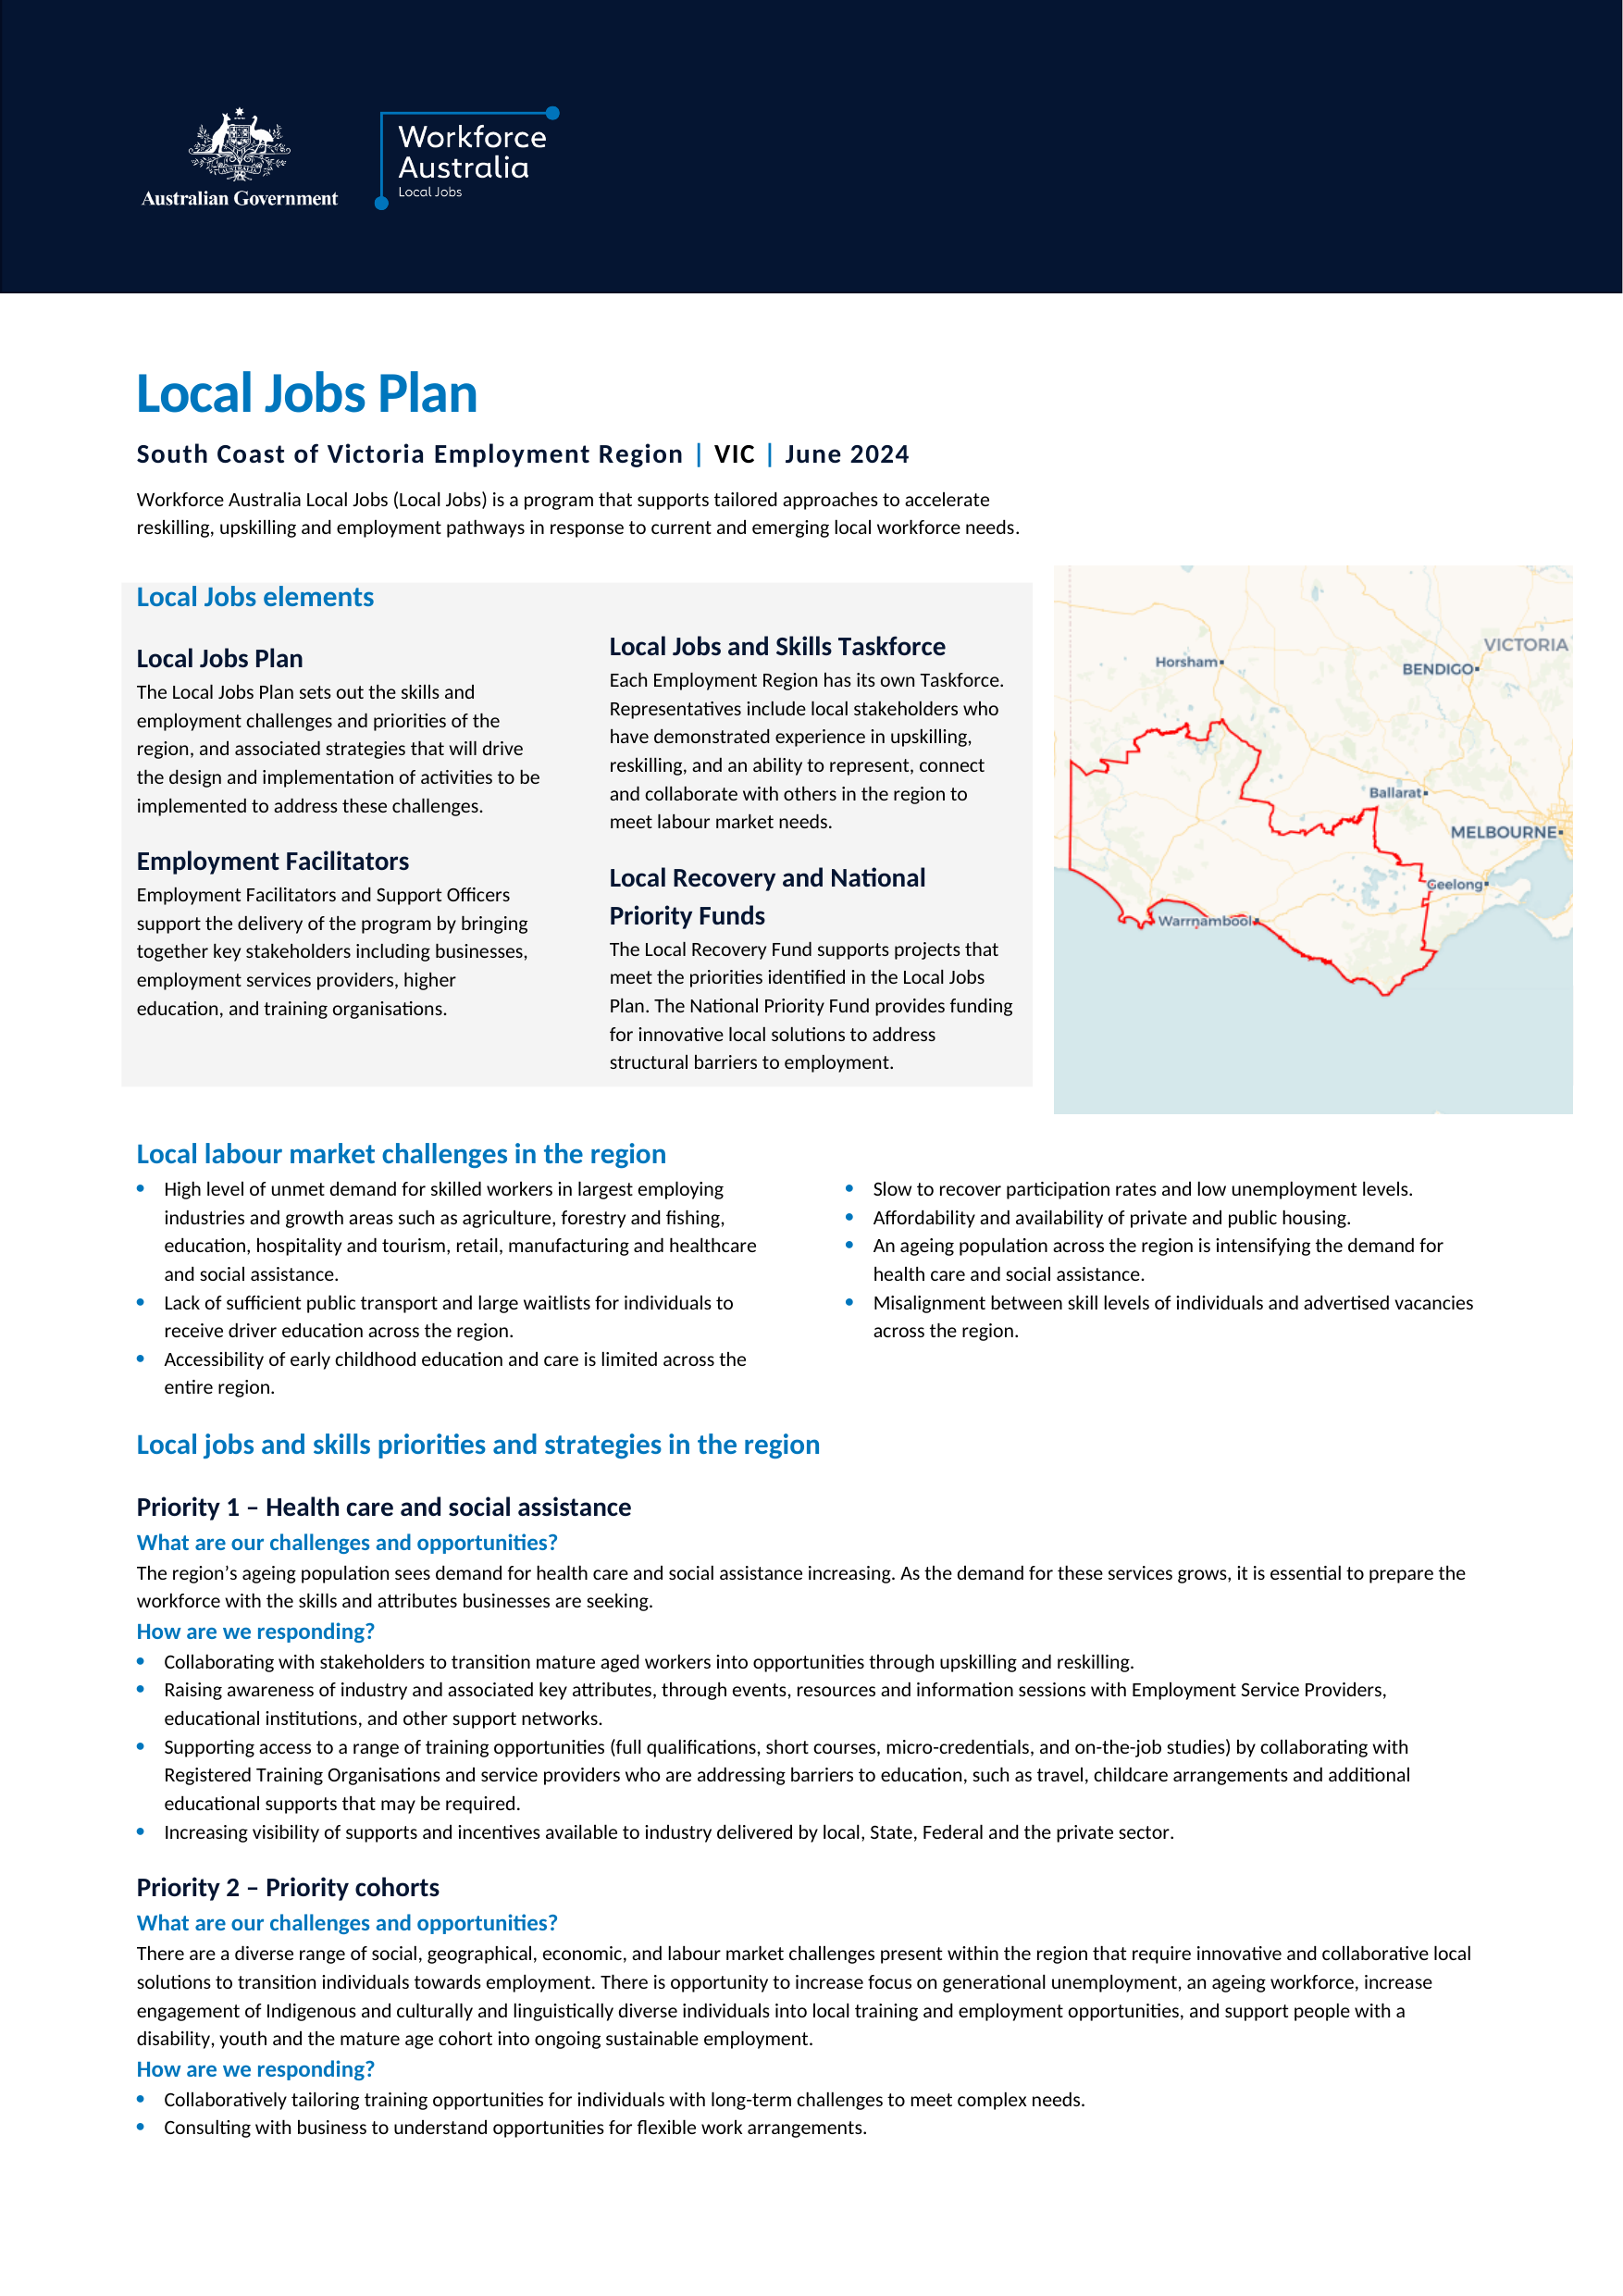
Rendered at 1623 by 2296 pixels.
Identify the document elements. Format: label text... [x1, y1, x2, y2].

list Consulting with business to understand opportunities for flexible work arrangements. [137, 2116, 1489, 2140]
list Raising awareness of industry and associated key attributes, through events, resources and information sessions with Employment Service Providers, educational institutions, and other support networks. [137, 1678, 1489, 1731]
list Increasing visibility of supports and incentives available to industry delivered by local, State, Federal and the private sector. [137, 1819, 1489, 1843]
subtitle South Coast of Victoria Employment Region | VIC | June 2024 [137, 437, 1486, 470]
subtitle Local labour market challenges in the region [137, 1136, 1486, 1172]
text There are a diverse range of social, geographical, economic, and labour market challenges present within the region that require innovative and collaborative local solutions to transition individuals towards employment. There is opportunity to increase focus on generational unemployment, an ageing workforce, increase engagement of Indigenous and culturally and linguistically diverse individuals into local training and employment opportunities, and support people with a disability, youth and the mature age cohort into ongoing sustainable employment. [137, 1941, 1486, 2051]
subtitle Priority 2 – Priority cohorts [137, 1870, 1486, 1904]
text The Local Jobs Plan sets out the skills and employment challenges and priorities of the region, and associated strategies that will drive the design and implementation of activities to be implemented to address these challenges. [137, 679, 541, 817]
list Collaboratively tailoring training opportunities for individuals with long-term challenges to meet complex needs. [137, 2087, 1489, 2112]
subtitle What are our challenges and opportunities? [137, 1528, 1486, 1556]
list High level of unmet demand for skilled workers in largest employing industries and growth areas such as agriculture, forestry and fishing, education, hospitality and tourism, retail, manufacturing and healthcare and social assistance. [137, 1176, 779, 1286]
subtitle Employment Facilitators [137, 844, 541, 877]
subtitle Local Jobs elements [137, 577, 541, 614]
subtitle Local jobs and skills priorities and strategies in the region [137, 1426, 1486, 1461]
text The region’s ageing population sees demand for health care and social assistance increasing. As the demand for these services grows, it is essential to prepare the workforce with the skills and attributes businesses are seeking. [137, 1560, 1486, 1613]
subtitle Local Jobs Plan [137, 641, 541, 675]
subtitle How are we responding? [137, 2054, 1486, 2082]
list Slow to recover participation rates and low unemployment levels. [846, 1176, 1489, 1201]
picture [1054, 565, 1573, 1114]
text Workforce Australia Local Jobs (Local Jobs) is a program that supports tailored approaches to accelerate reskilling, upskilling and employment pathways in response to current and emerging local workforce needs. [137, 487, 1486, 540]
list Collaborating with stakeholders to transition mature aged workers into opportunities through upskilling and reskilling. [137, 1649, 1489, 1674]
picture [0, 0, 1623, 293]
subtitle Local Jobs and Skills Taskforce [609, 629, 1013, 663]
list An ageing population across the region is intensifying the demand for health care and social assistance. [846, 1233, 1489, 1286]
text Employment Facilitators and Support Officers support the delivery of the program by bringing together key stakeholders including businesses, employment services providers, higher education, and training organisations. [137, 882, 541, 1020]
subtitle What are our challenges and opportunities? [137, 1908, 1486, 1937]
list Accessibility of early childhood education and care is limited across the entire region. [137, 1347, 779, 1399]
title Local Jobs Plan [137, 356, 1486, 427]
list Misalignment between skill levels of individuals and advertised vacancies across the region. [846, 1290, 1489, 1343]
subtitle Priority 1 – Health care and social assistance [137, 1490, 1486, 1523]
list Lack of sufficient public transport and large waitlists for individuals to receive driver education across the region. [137, 1290, 779, 1343]
list Supporting access to a range of training opportunities (full qualifications, short courses, micro-credentials, and on-the-job studies) by collaborating with Registered Training Organisations and service providers who are addressing barriers to education, such as travel, childcare arrangements and additional educational supports that may be required. [137, 1734, 1489, 1816]
subtitle How are we responding? [137, 1617, 1486, 1645]
list Affordability and availability of private and public housing. [846, 1205, 1489, 1229]
text Each Employment Region has its own Taskforce. Representatives include local stakeholders who have demonstrated experience in upskilling, reskilling, and an ability to represent, connect and collaborate with others in the region to meet labour market needs. [609, 667, 1013, 834]
text The Local Recovery Fund supports projects that meet the priorities identified in the Local Jobs Plan. The National Priority Fund provides funding for innovative local solutions to address structural barriers to employment. [609, 937, 1013, 1074]
subtitle Local Recovery and National Priority Funds [609, 861, 1013, 931]
